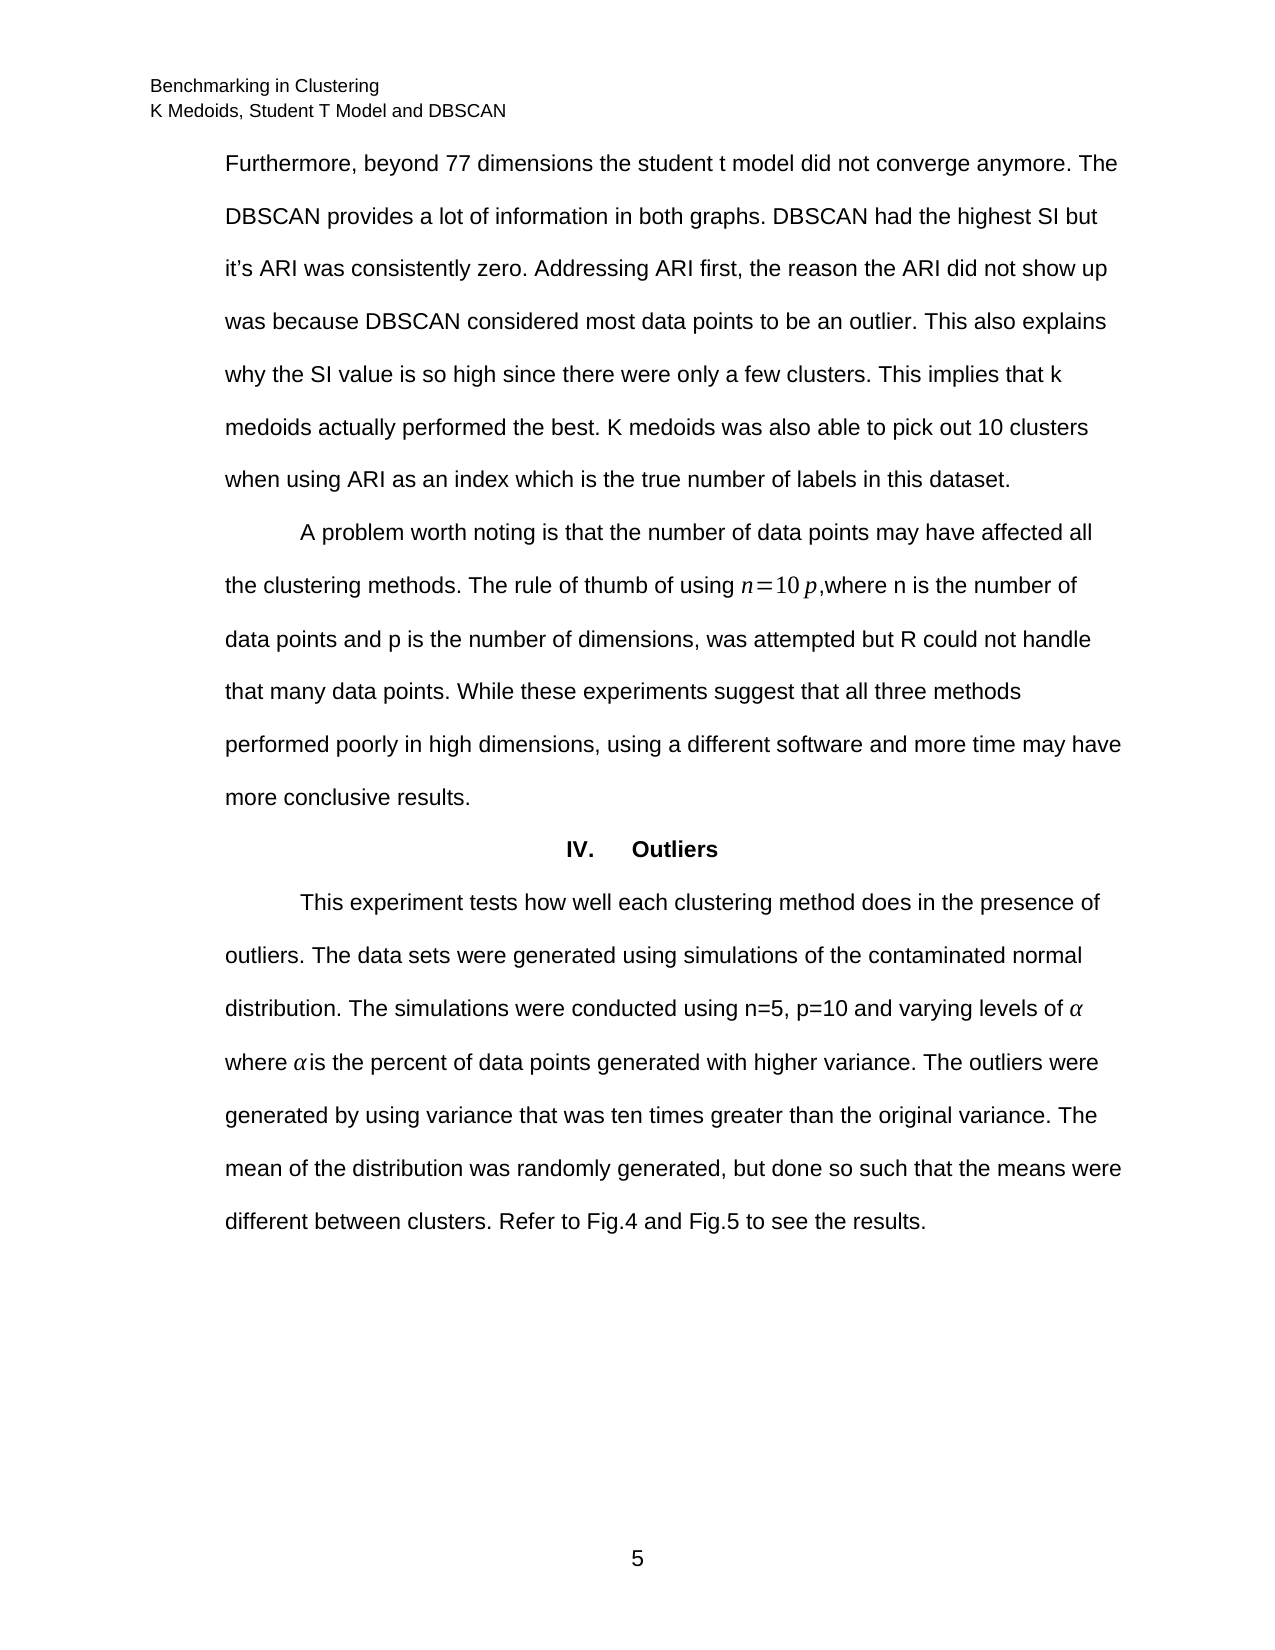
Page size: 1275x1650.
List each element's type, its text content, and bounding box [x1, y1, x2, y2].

list Outliers [187, 836, 1125, 863]
text This experiment tests how well each clustering method does in the presence of outliers. The data sets were generated using simulations of the contaminated normal distribution. The simulations were conducted using n=5, p=10 and varying levels of where is the percent of data points generated with higher variance. The outliers were generated by using variance that was ten times greater than the original variance. The mean of the distribution was randomly generated, but done so such that the means were different between clusters. Refer to Fig.4 and Fig.5 to see the results. [225, 889, 1125, 1234]
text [225, 150, 1125, 493]
text A problem worth noting is that the number of data points may have affected all the clustering methods. The rule of thumb of using ,where n is the number of data points and p is the number of dimensions, was attempted but R could not handle that many data points. While these experiments suggest that all three methods performed poorly in high dimensions, using a different software and more time may have more conclusive results. [225, 519, 1125, 810]
